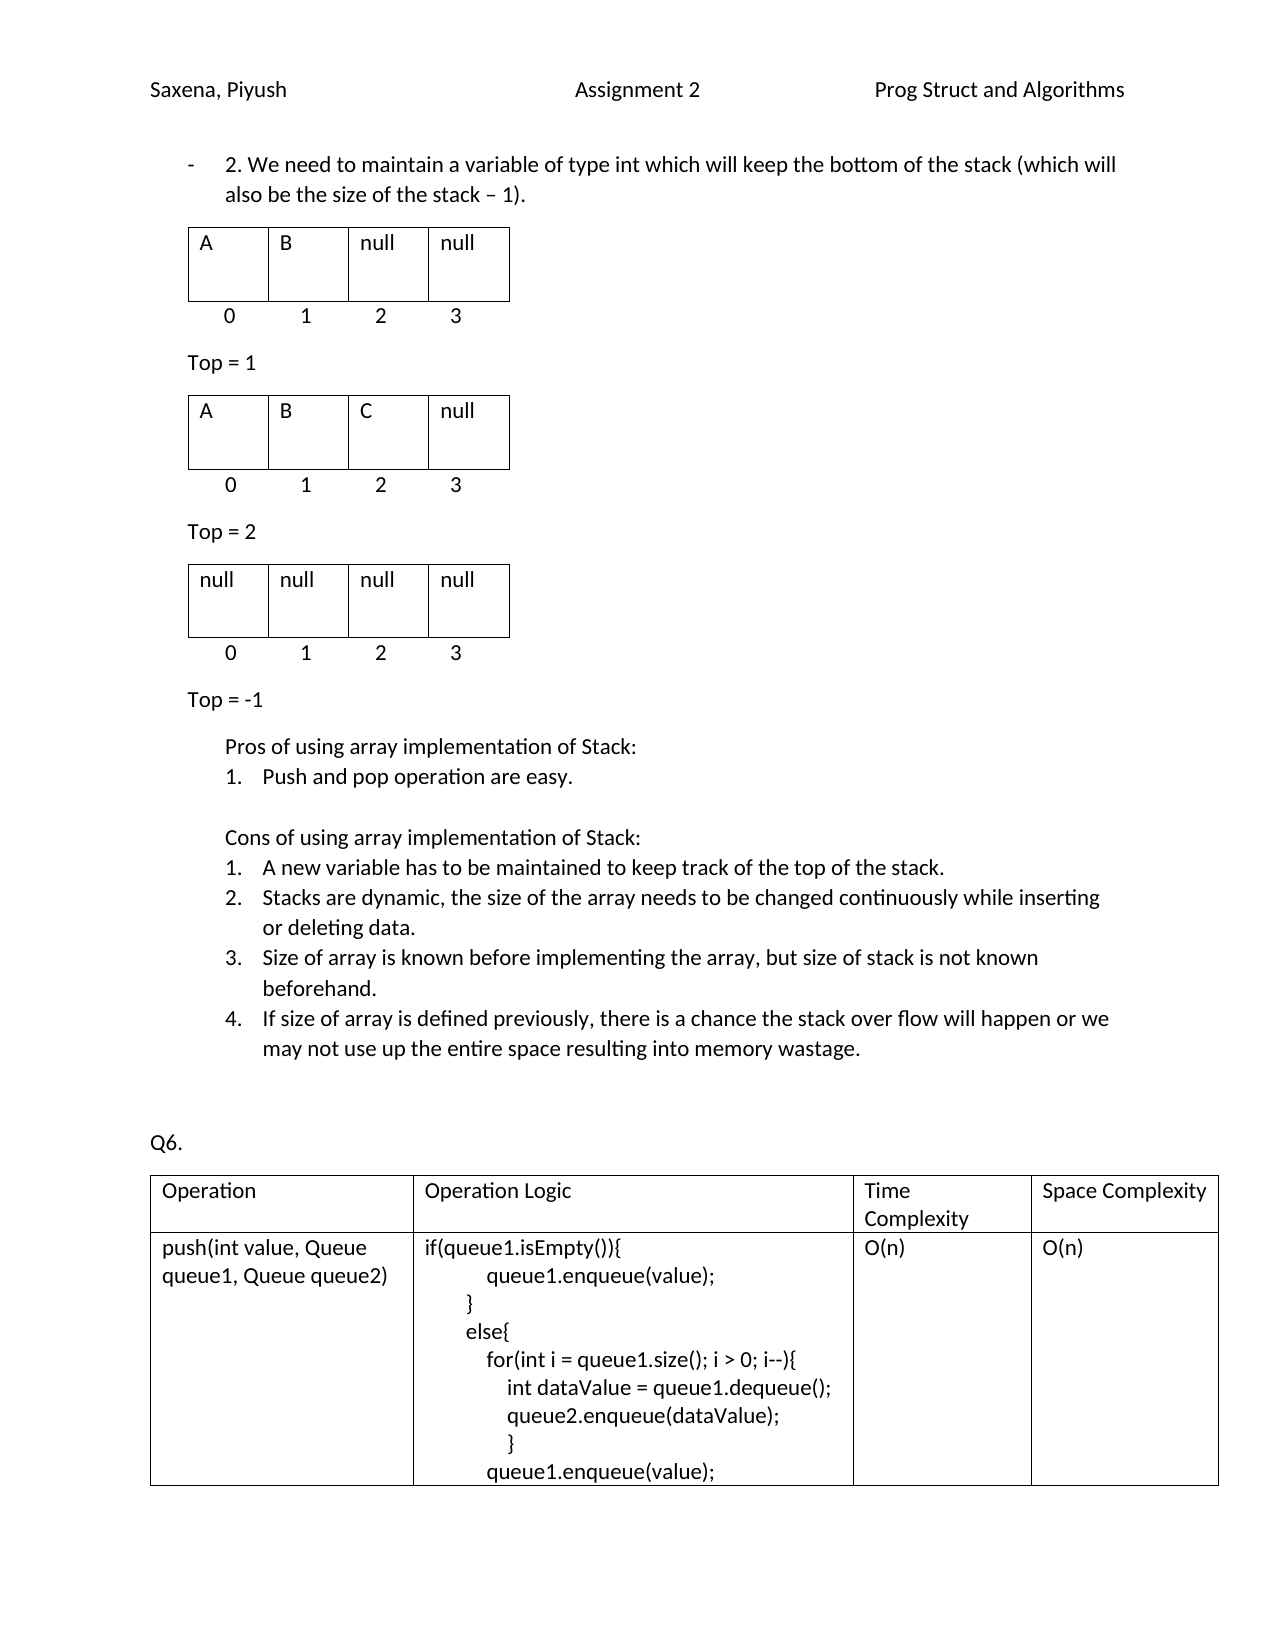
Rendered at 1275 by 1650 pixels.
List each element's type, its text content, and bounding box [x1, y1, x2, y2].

list Size of array is known before implementing the array, but size of stack is not known beforehand. [225, 943, 1125, 1002]
text Top = -1 [187, 685, 1125, 713]
table_header Operation [151, 1176, 413, 1232]
table_header C [349, 396, 428, 469]
list A new variable has to be maintained to keep track of the top of the stack. [225, 853, 1125, 881]
list If size of array is defined previously, there is a chance the stack over flow will happen or we may not use up the entire space resulting into memory wastage. [225, 1004, 1125, 1062]
table_header Space Complexity [1032, 1176, 1218, 1232]
table_header null [429, 228, 509, 301]
table_header B [269, 228, 348, 301]
table_header Operation Logic [414, 1176, 853, 1232]
table_header null [429, 396, 509, 469]
table_header null [429, 565, 509, 637]
list 2. We need to maintain a variable of type int which will keep the bottom of the stack (which will also be the size of the stack – 1). [187, 150, 1125, 208]
text 0 1 2 3 [187, 302, 1125, 330]
table_cell O(n) [854, 1233, 1031, 1485]
list Stacks are dynamic, the size of the array needs to be changed continuously while inserting or deleting data. [225, 883, 1125, 941]
text Top = 1 [187, 348, 1125, 377]
list Push and pop operation are easy. [225, 762, 1125, 790]
table_header Time Complexity [854, 1176, 1031, 1232]
table_header null [349, 228, 428, 301]
list Cons of using array implementation of Stack: [225, 823, 1125, 851]
table_header A [189, 228, 268, 301]
text 0 1 2 3 [187, 470, 1125, 498]
table_header null [189, 565, 268, 637]
list Pros of using array implementation of Stack: [225, 732, 1125, 760]
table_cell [414, 1233, 853, 1485]
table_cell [151, 1233, 413, 1485]
text Q6. [150, 1128, 1125, 1156]
text 0 1 2 3 [187, 638, 1125, 666]
text Top = 2 [187, 517, 1125, 545]
table_cell O(n) [1032, 1233, 1218, 1485]
table_header A [189, 396, 268, 469]
table_header null [349, 565, 428, 637]
table_header B [269, 396, 348, 469]
table_header null [269, 565, 348, 637]
